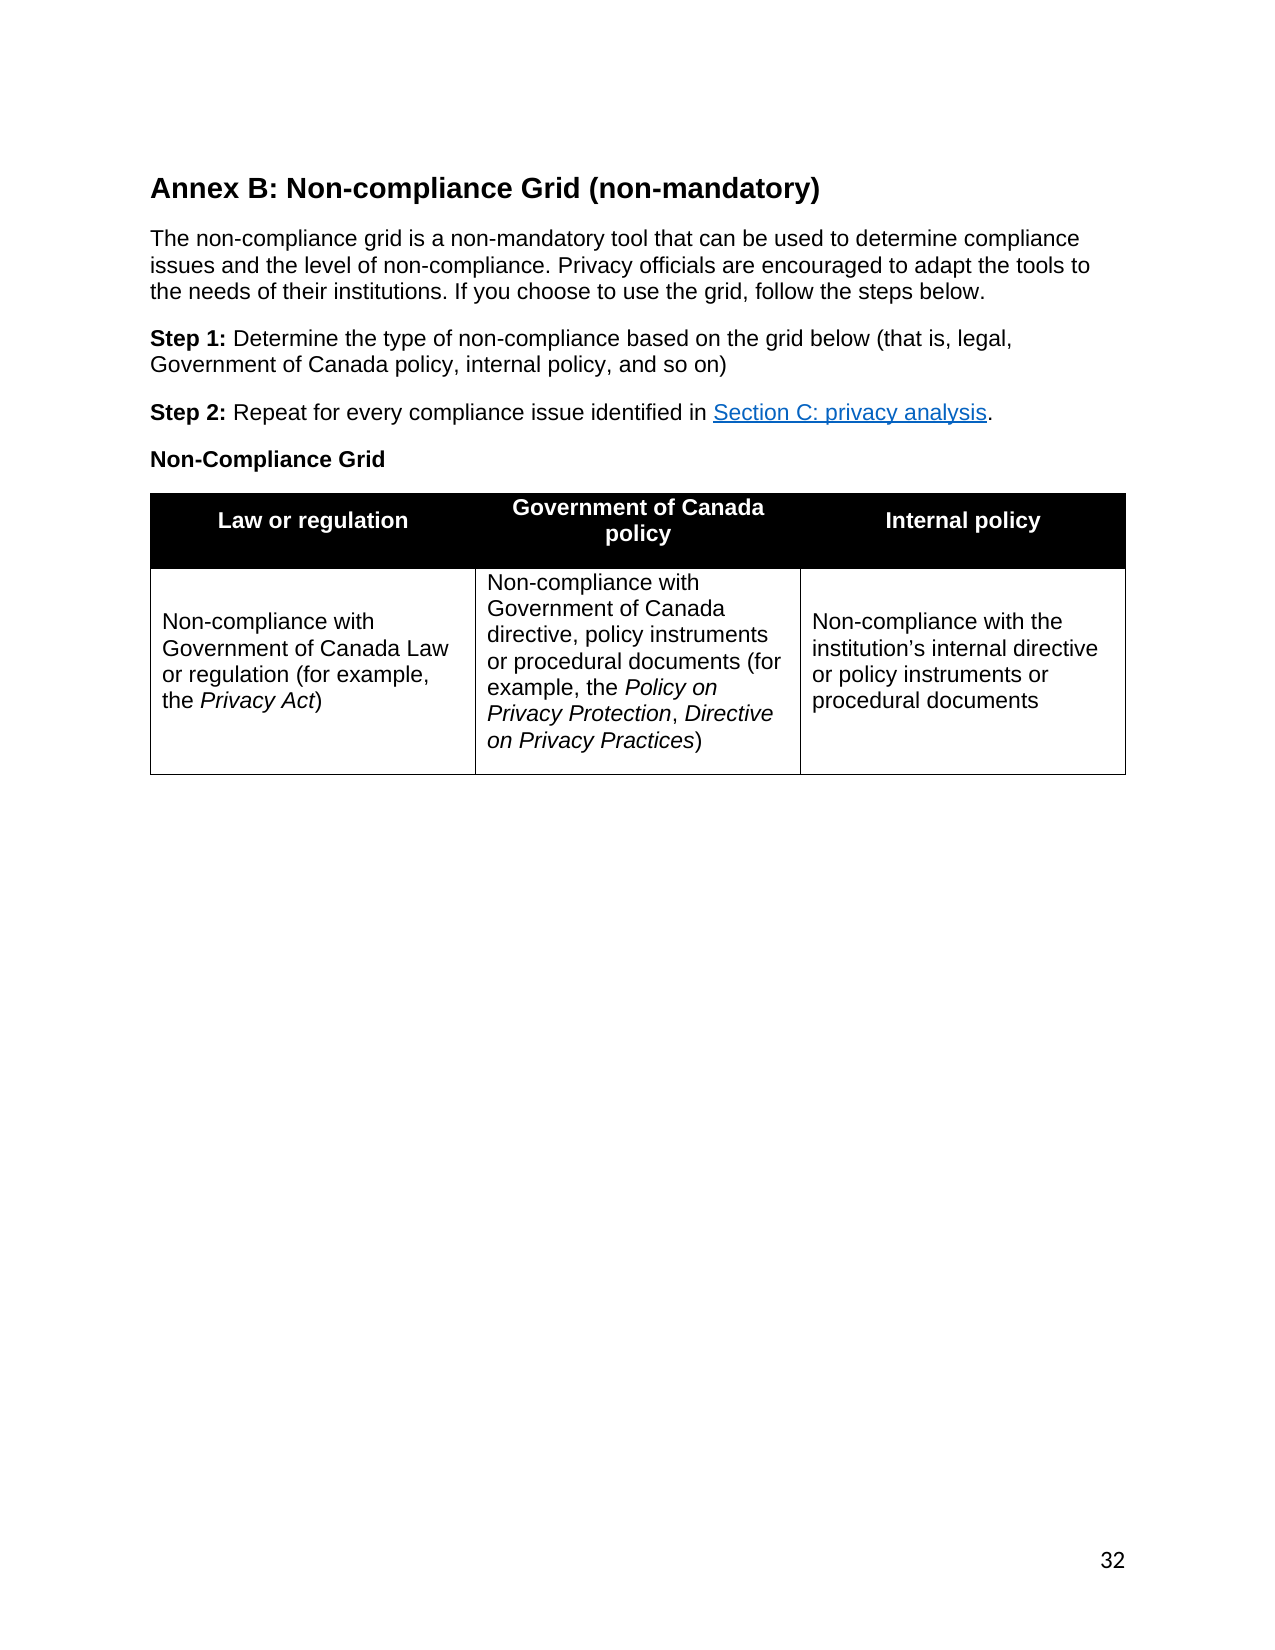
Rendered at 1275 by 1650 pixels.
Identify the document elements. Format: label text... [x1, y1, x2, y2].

table_header Internal policy [801, 494, 1125, 568]
title Step 1: Determine the type of non-compliance based on the grid below (that is, legal, Government of Canada policy, internal policy, and so on) [150, 325, 1125, 378]
subtitle Annex B: Non-compliance Grid (non-mandatory) [150, 171, 1125, 204]
text The non-compliance grid is a non-mandatory tool that can be used to determine compliance issues and the level of non-compliance. Privacy officials are encouraged to adapt the tools to the needs of their institutions. If you choose to use the grid, follow the steps below. [150, 225, 1125, 304]
table_cell Non-compliance with Government of Canada Law or regulation (for example, the Privacy Act) [151, 569, 475, 774]
table_cell Non-compliance with Government of Canada directive, policy instruments or procedural documents (for example, the Policy on Privacy Protection, Directive on Privacy Practices) [476, 569, 800, 774]
table_cell Non-compliance with the institution’s internal directive or policy instruments or procedural documents [801, 569, 1125, 774]
text Non-Compliance Grid [150, 446, 1125, 472]
table_header Government of Canada policy [476, 494, 800, 568]
title Step 2: Repeat for every compliance issue identified in Section C: privacy analysis. [150, 399, 1125, 425]
table_header Law or regulation [151, 494, 475, 568]
